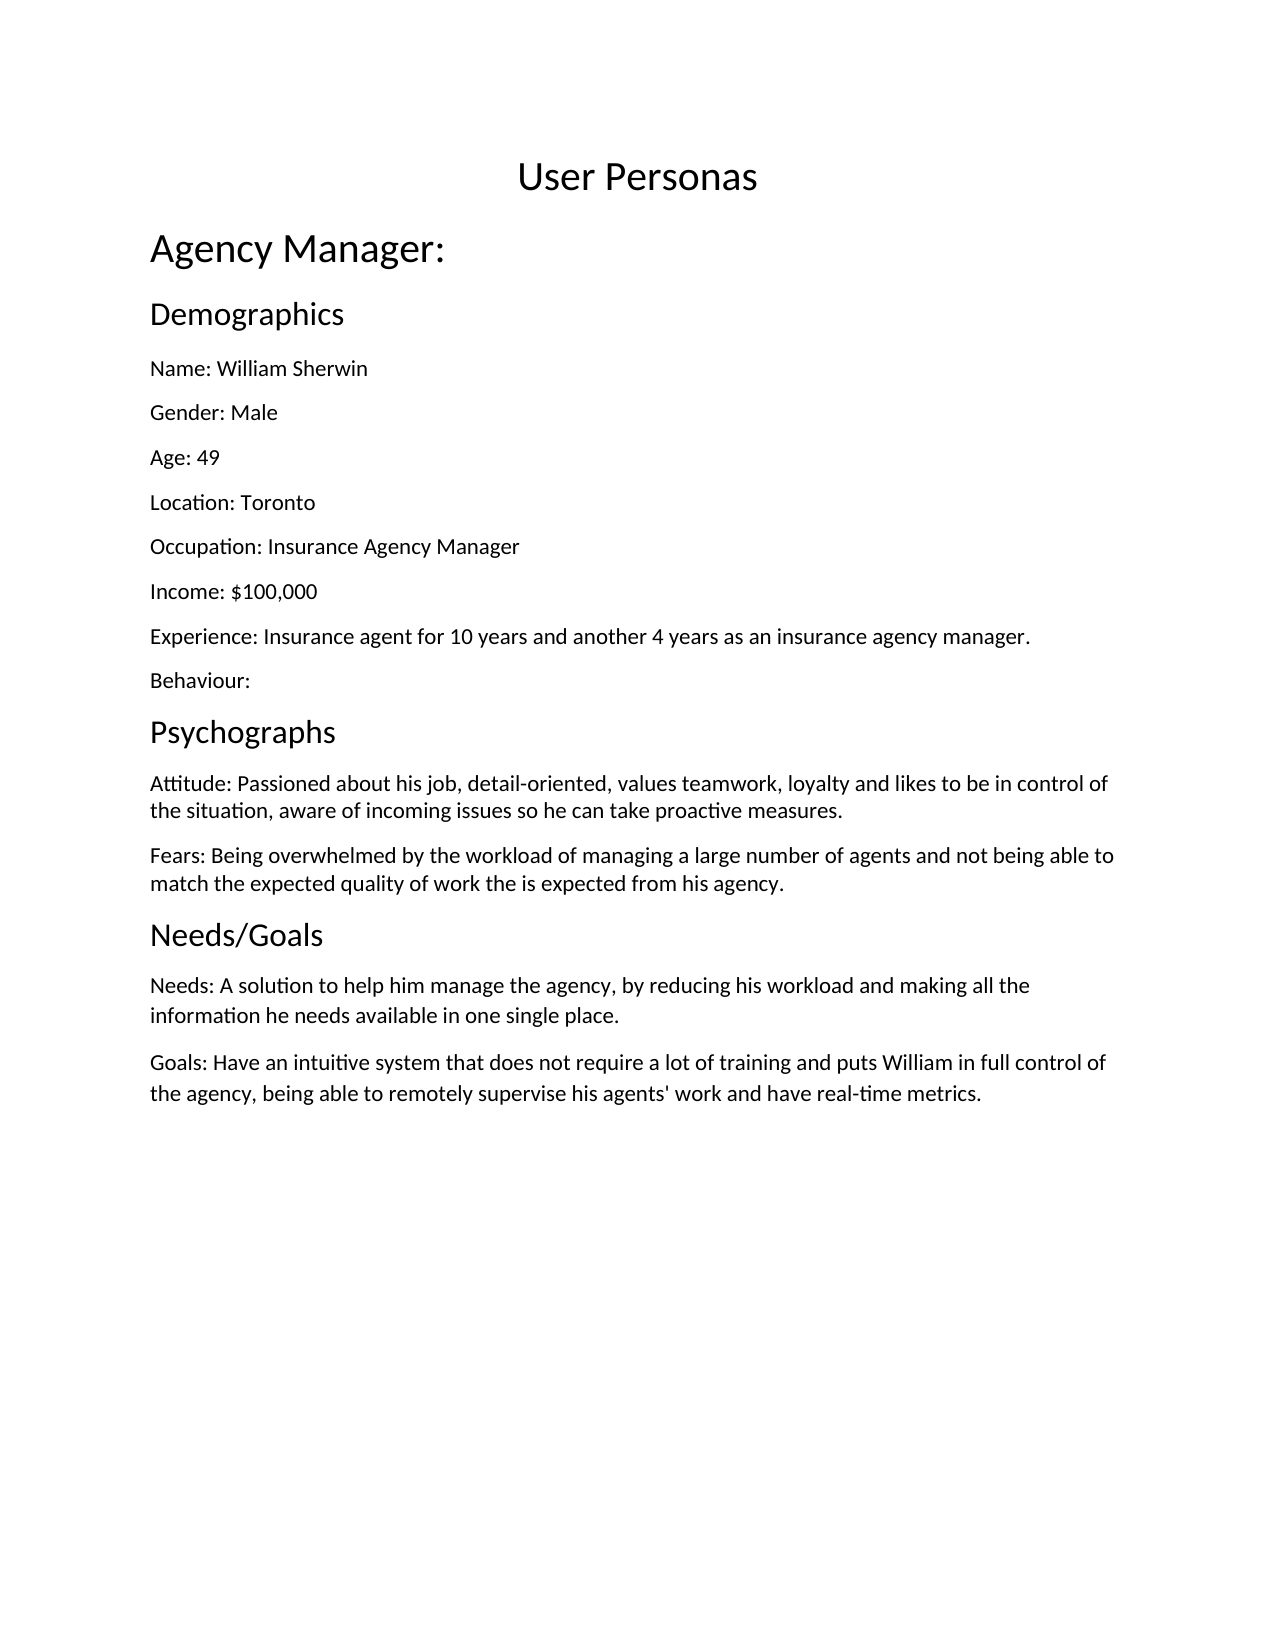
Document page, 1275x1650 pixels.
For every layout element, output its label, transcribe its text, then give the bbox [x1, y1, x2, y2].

text Goals: Have an intuitive system that does not require a lot of training and puts William in full control of the agency, being able to remotely supervise his agents' work and have real-time metrics. [150, 1048, 1125, 1107]
text Needs: A solution to help him manage the agency, by reducing his workload and making all the information he needs available in one single place. [150, 971, 1125, 1030]
text Occupation: Insurance Agency Manager [150, 532, 1125, 561]
text Gender: Male [150, 398, 1125, 426]
text Experience: Insurance agent for 10 years and another 4 years as an insurance agency manager. [150, 622, 1125, 650]
text Income: $100,000 [150, 577, 1125, 605]
text User Personas [150, 150, 1125, 201]
text Needs/Goals [150, 914, 1125, 955]
text Name: William Sherwin [150, 354, 1125, 382]
text Behaviour: [150, 667, 1125, 694]
text Location: Toronto [150, 488, 1125, 516]
text Demographics [150, 293, 1125, 334]
text Attitude: Passioned about his job, detail-oriented, values teamwork, loyalty and likes to be in control of the situation, aware of incoming issues so he can take proactive measures. [150, 769, 1125, 825]
text Agency Manager: [150, 222, 1125, 272]
text Fears: Being overwhelmed by the workload of managing a large number of agents and not being able to match the expected quality of work the is expected from his agency. [150, 841, 1125, 897]
text Age: 49 [150, 443, 1125, 471]
text Psychographs [150, 711, 1125, 752]
